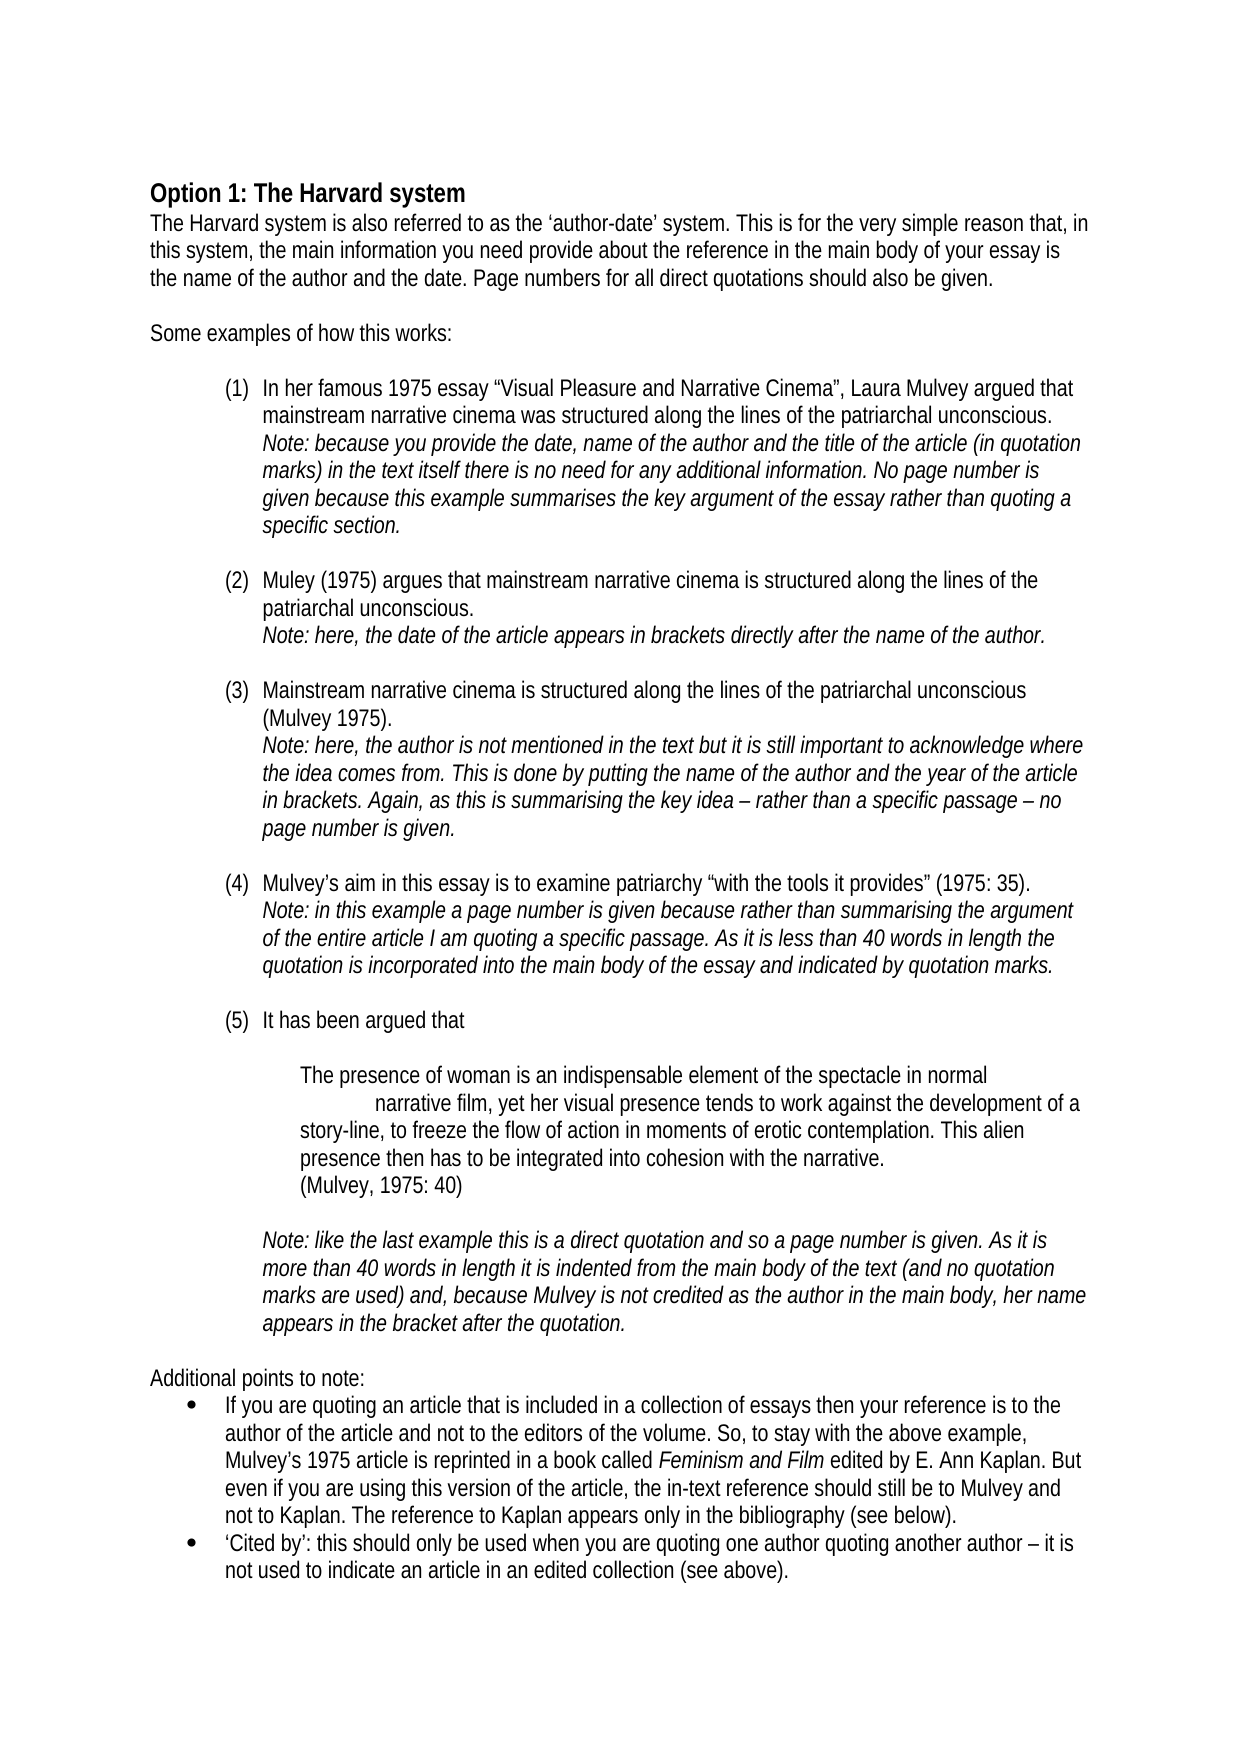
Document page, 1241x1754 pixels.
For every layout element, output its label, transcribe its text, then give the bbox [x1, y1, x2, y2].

text (Mulvey, 1975: 40) [300, 1171, 1090, 1198]
list If you are quoting an article that is included in a collection of essays then your reference is to the author of the article and not to the editors of the volume. So, to stay with the above example, Mulvey’s 1975 article is reprinted in a book called Feminism and Film edited by E. Ann Kaplan. But even if you are using this version of the article, the in-text reference should still be to Mulvey and not to Kaplan. The reference to Kaplan appears only in the bibliography (see below). [187, 1391, 1090, 1529]
text Some examples of how this works: [150, 318, 1090, 346]
list Mulvey’s aim in this essay is to examine patriarchy “with the tools it provides” (1975: 35). [225, 868, 1090, 896]
text Note: like the last example this is a direct quotation and so a page number is given. As it is more than 40 words in length it is indented from the main body of the text (and no quotation marks are used) and, because Mulvey is not credited as the author in the main body, her name appears in the bracket after the quotation. [262, 1226, 1090, 1336]
text Note: here, the date of the article appears in brackets directly after the name of the author. [262, 621, 1090, 648]
list In her famous 1975 essay “Visual Pleasure and Narrative Cinema”, Laura Mulvey argued that mainstream narrative cinema was structured along the lines of the patriarchal unconscious. [225, 373, 1090, 428]
list Muley (1975) argues that mainstream narrative cinema is structured along the lines of the patriarchal unconscious. [225, 566, 1090, 621]
text The presence of woman is an indispensable element of the spectacle in normal narrative film, yet her visual presence tends to work against the development of a story-line, to freeze the flow of action in moments of erotic contemplation. This alien presence then has to be integrated into cohesion with the narrative. [300, 1061, 1090, 1171]
text Option 1: The Harvard system [150, 177, 1090, 208]
list ‘Cited by’: this should only be used when you are quoting one author quoting another author – it is not used to indicate an article in an edited collection (see above). [187, 1529, 1090, 1584]
text Note: in this example a page number is given because rather than summarising the argument of the entire article I am quoting a specific passage. As it is less than 40 words in length the quotation is incorporated into the main body of the essay and indicated by quotation marks. [262, 896, 1090, 978]
text Note: here, the author is not mentioned in the text but it is still important to acknowledge where the idea comes from. This is done by putting the name of the author and the year of the article in brackets. Again, as this is summarising the key idea – rather than a specific passage – no page number is given. [262, 731, 1090, 841]
text The Harvard system is also referred to as the ‘author-date’ system. This is for the very simple reason that, in this system, the main information you need provide about the reference in the main body of your essay is the name of the author and the date. Page numbers for all direct quotations should also be given. [150, 208, 1090, 291]
list Mainstream narrative cinema is structured along the lines of the patriarchal unconscious (Mulvey 1975). [225, 676, 1090, 731]
list It has been argued that [225, 1006, 1090, 1033]
text Additional points to note: [150, 1364, 1090, 1391]
text Note: because you provide the date, name of the author and the title of the article (in quotation marks) in the text itself there is no need for any additional information. No page number is given because this example summarises the key argument of the essay rather than quoting a specific section. [262, 428, 1090, 538]
